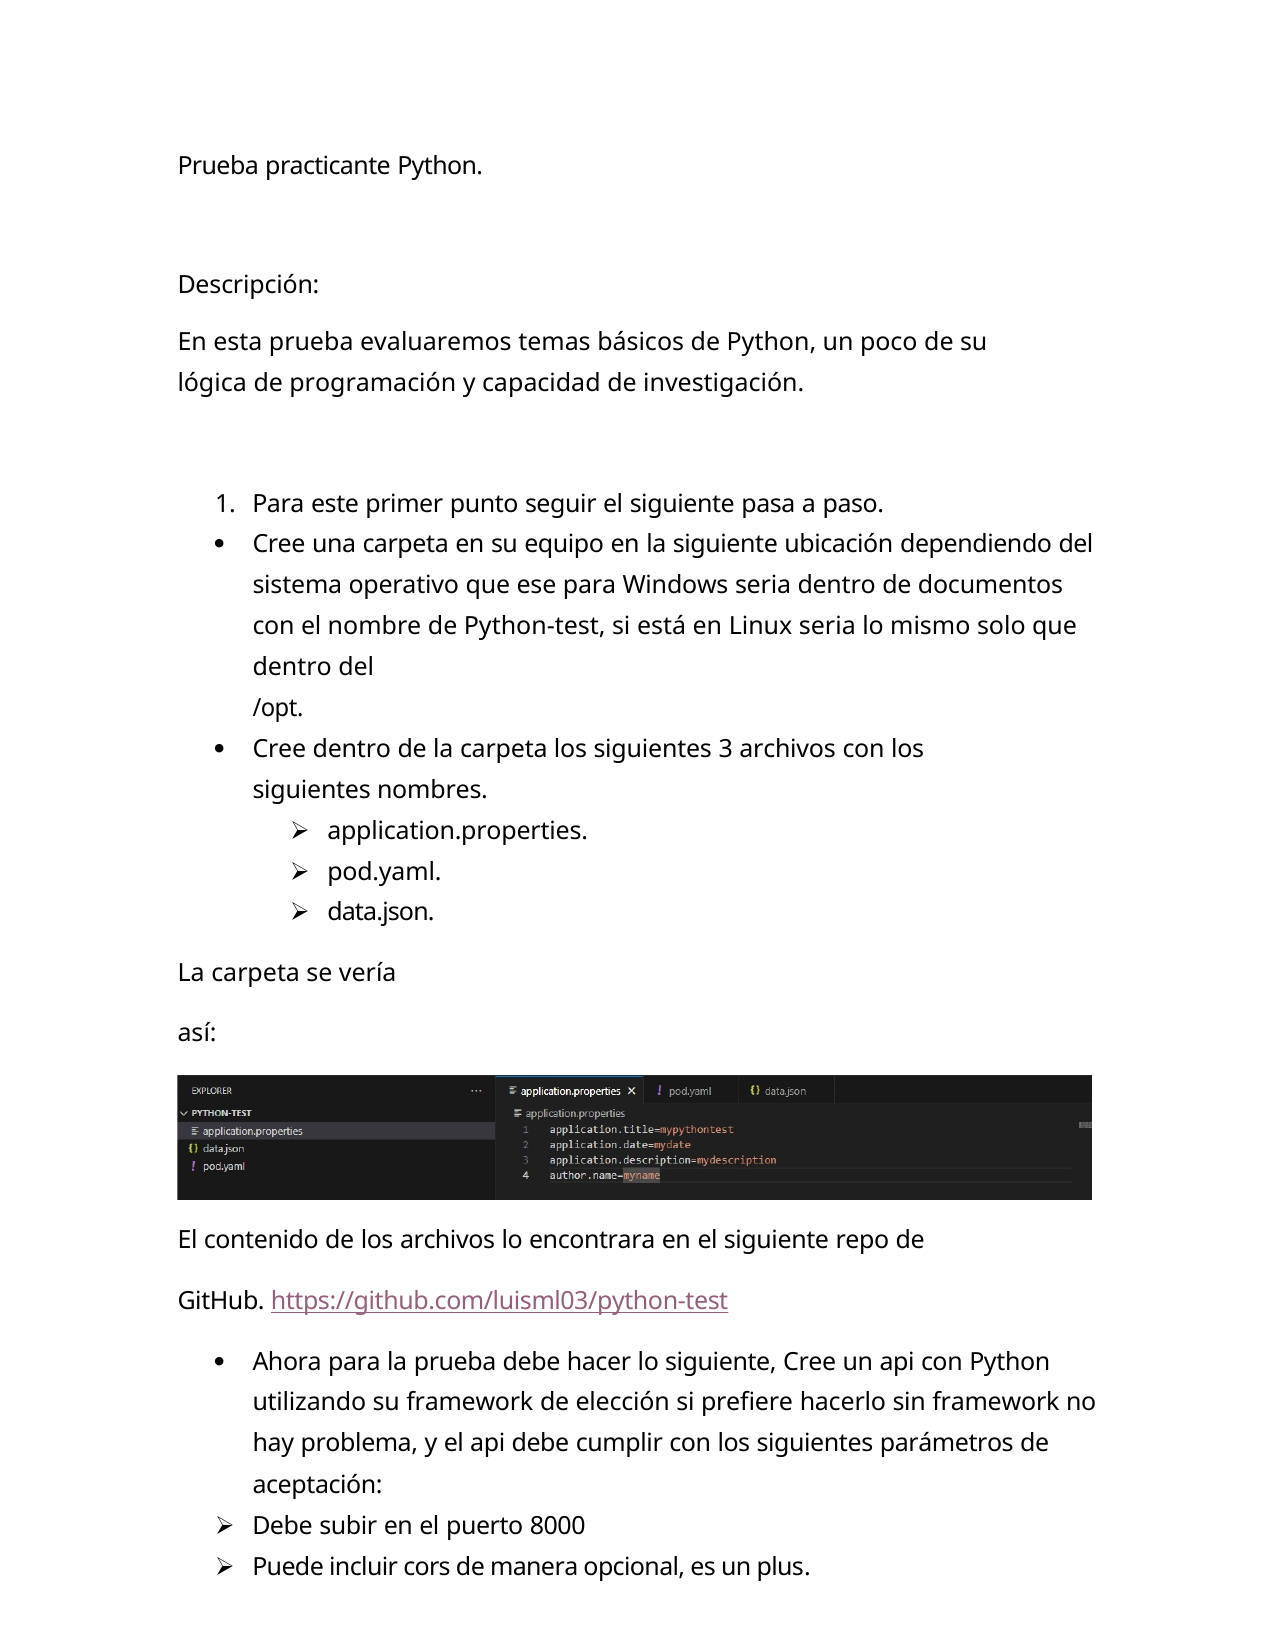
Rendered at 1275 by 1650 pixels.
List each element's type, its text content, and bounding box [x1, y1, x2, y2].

text En esta prueba evaluaremos temas básicos de Python, un poco de su lógica de programación y capacidad de investigación. [177, 324, 1023, 399]
text Descripción: [177, 267, 1108, 301]
text /opt. [252, 690, 1108, 724]
text Prueba practicante Python. [177, 147, 1108, 182]
list data.json. La carpeta se vería así: [177, 893, 436, 1049]
text sistema operativo que ese para Windows seria dentro de documentos con el nombre de Python-test, si está en Linux seria lo mismo solo que dentro del [252, 566, 1108, 683]
list Puede incluir cors de manera opcional, es un plus. [215, 1548, 1108, 1582]
list Ahora para la prueba debe hacer lo siguiente, Cree un api con Python [215, 1344, 1108, 1378]
list application.properties. [290, 813, 1108, 847]
list Debe subir en el puerto 8000 [215, 1508, 1108, 1542]
list Cree dentro de la carpeta los siguientes 3 archivos con los siguientes nombres. [215, 731, 991, 805]
text utilizando su framework de elección si prefiere hacerlo sin framework no hay problema, y el api debe cumplir con los siguientes parámetros de aceptación: [252, 1384, 1108, 1500]
list pod.yaml. [290, 853, 1108, 887]
text El contenido de los archivos lo encontrara en el siguiente repo de GitHub. https://github.com/luisml03/python-test [177, 1222, 962, 1317]
list Cree una carpeta en su equipo en la siguiente ubicación dependiendo del [215, 526, 1108, 560]
picture [177, 1075, 1092, 1200]
list Para este primer punto seguir el siguiente pasa a paso. [215, 485, 1108, 519]
